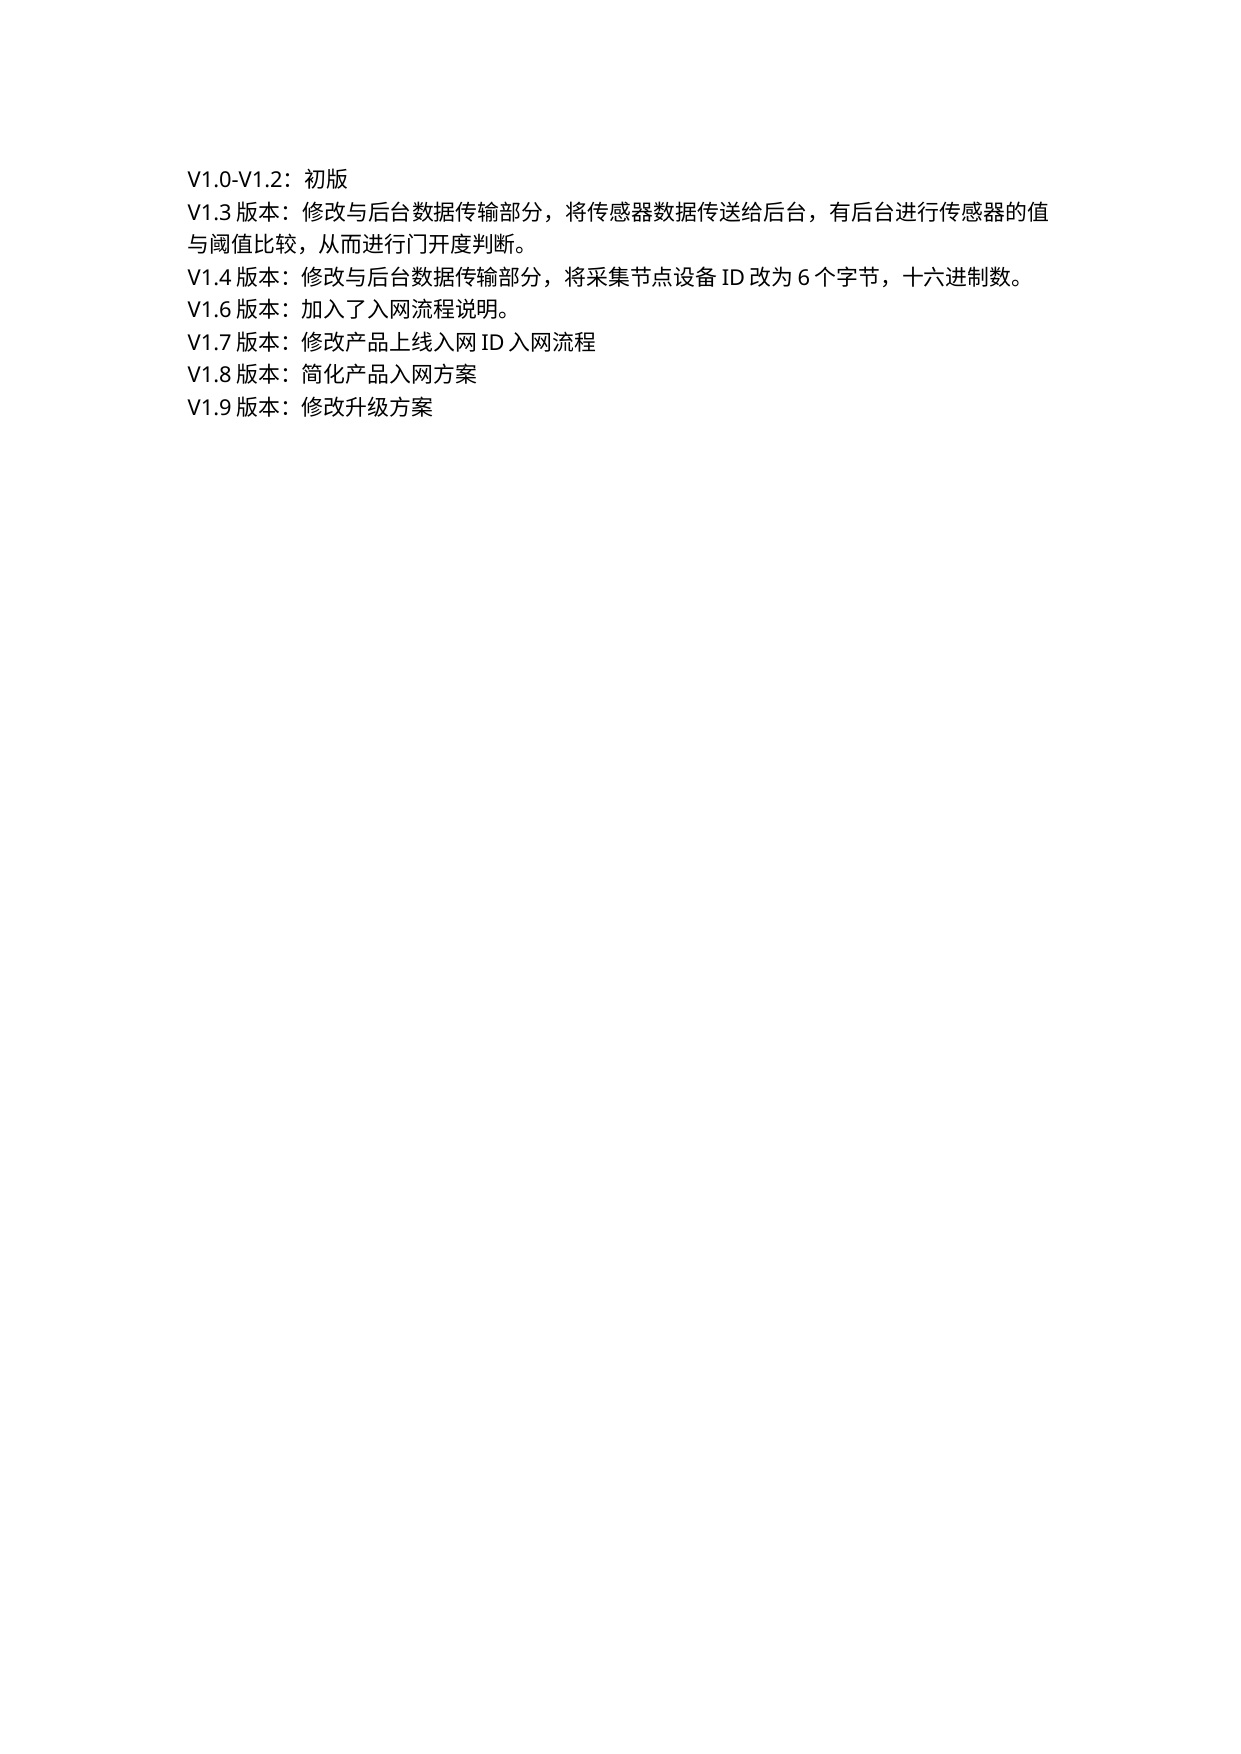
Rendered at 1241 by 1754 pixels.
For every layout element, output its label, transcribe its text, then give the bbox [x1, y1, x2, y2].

text V1.9版本：修改升级方案 [187, 389, 1053, 422]
text V1.0-V1.2：初版 [187, 162, 1053, 194]
text V1.4版本：修改与后台数据传输部分，将采集节点设备ID改为6个字节，十六进制数。 [187, 259, 1053, 292]
text V1.6版本：加入了入网流程说明。 [187, 292, 1053, 324]
text V1.8版本：简化产品入网方案 [187, 357, 1053, 389]
text V1.7版本：修改产品上线入网ID入网流程 [187, 324, 1053, 357]
text V1.3版本：修改与后台数据传输部分，将传感器数据传送给后台，有后台进行传感器的值与阈值比较，从而进行门开度判断。 [187, 194, 1053, 259]
